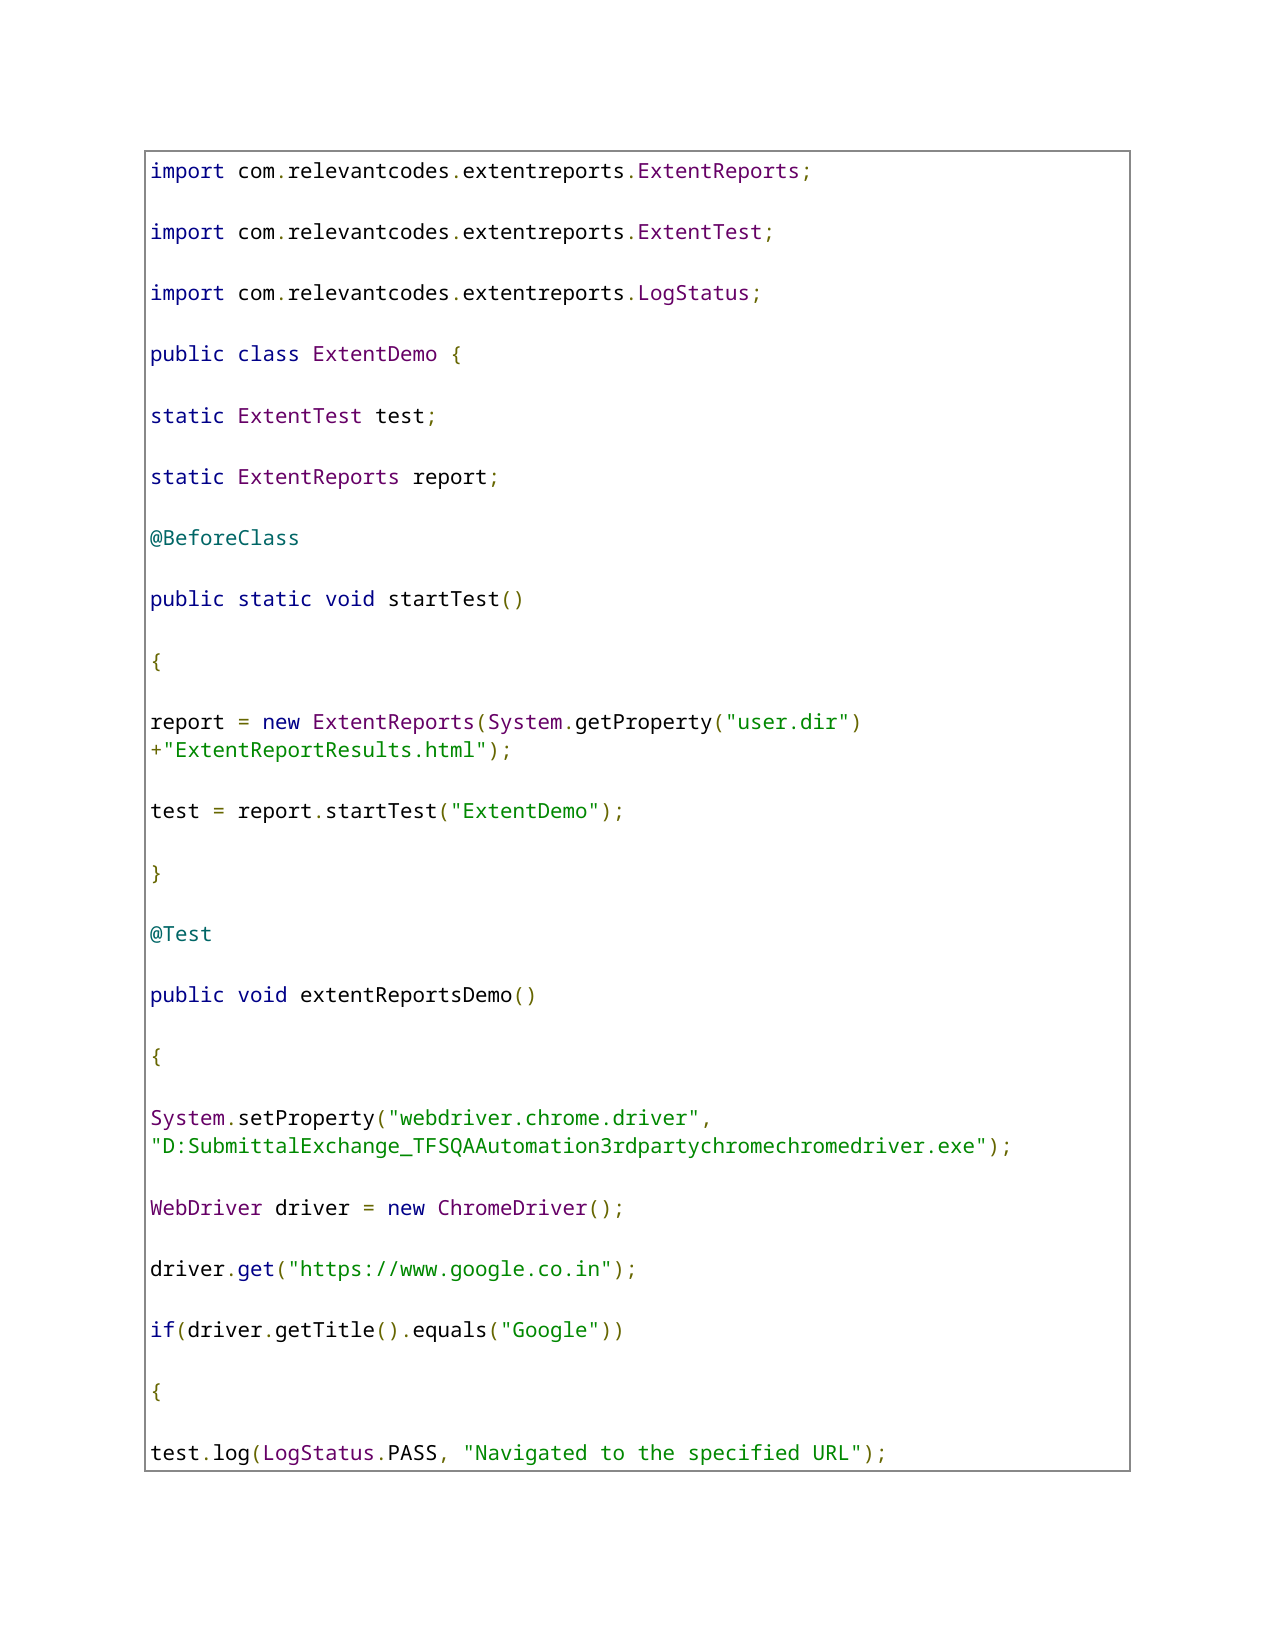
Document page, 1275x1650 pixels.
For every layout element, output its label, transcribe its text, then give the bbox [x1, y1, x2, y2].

text public static void startTest() [146, 579, 1129, 613]
text @BeforeClass [146, 517, 1129, 552]
text if(driver.getTitle().equals("Google")) [146, 1309, 1129, 1343]
text import com.relevantcodes.extentreports.ExtentReports; [146, 152, 1129, 184]
text test.log(LogStatus.PASS, "Navigated to the specified URL"); [146, 1432, 1129, 1470]
text @Test [146, 913, 1129, 948]
text System.setProperty("webdriver.chrome.driver", "D:SubmittalExchange_TFSQAAutomation3rdpartychromechromedriver.exe"); [146, 1097, 1129, 1160]
text static ExtentTest test; [146, 395, 1129, 429]
text static ExtentReports report; [146, 456, 1129, 490]
text } [146, 852, 1129, 886]
text public class ExtentDemo { [146, 334, 1129, 368]
text public void extentReportsDemo() [146, 975, 1129, 1009]
text { [146, 1371, 1129, 1405]
text import com.relevantcodes.extentreports.ExtentTest; [146, 211, 1129, 245]
text WebDriver driver = new ChromeDriver(); [146, 1187, 1129, 1221]
text report = new ExtentReports(System.getProperty("user.dir")+"ExtentReportResults.html"); [146, 701, 1129, 764]
text { [146, 640, 1129, 674]
text test = report.startTest("ExtentDemo"); [146, 791, 1129, 825]
text import com.relevantcodes.extentreports.LogStatus; [146, 272, 1129, 307]
text { [146, 1036, 1129, 1070]
text driver.get("https://www.google.co.in"); [146, 1248, 1129, 1282]
